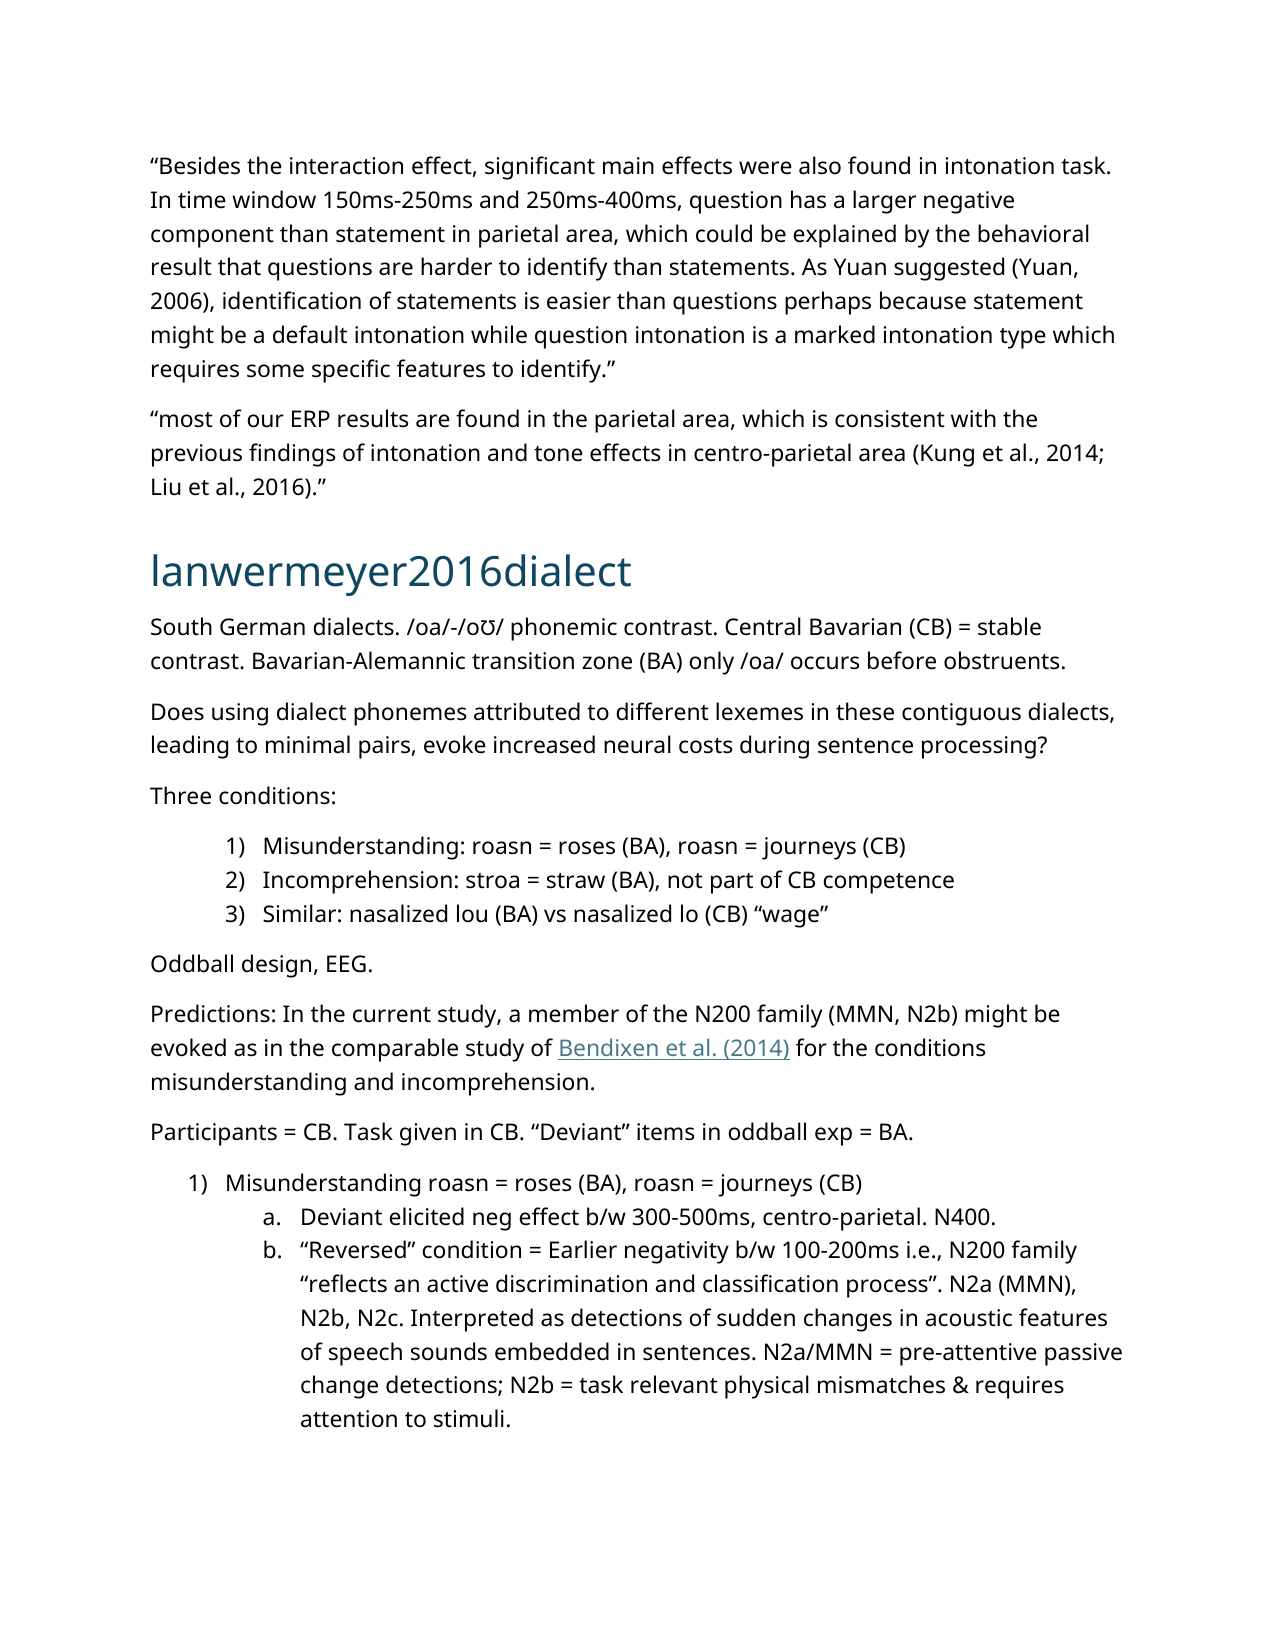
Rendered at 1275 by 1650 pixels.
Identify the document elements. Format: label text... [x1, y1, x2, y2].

list Similar: nasalized lou (BA) vs nasalized lo (CB) “wage” [225, 897, 1125, 929]
list Deviant elicited neg effect b/w 300-500ms, centro-parietal. N400. [262, 1200, 1125, 1232]
text Participants = CB. Task given in CB. “Deviant” items in oddball exp = BA. [150, 1116, 1125, 1147]
list Misunderstanding roasn = roses (BA), roasn = journeys (CB) [187, 1167, 1125, 1198]
list Misunderstanding: roasn = roses (BA), roasn = journeys (CB) [225, 830, 1125, 861]
subtitle lanwermeyer2016dialect [150, 542, 1125, 598]
text Predictions: In the current study, a member of the N200 family (MMN, N2b) might be evoked as in the comparable study of Bendixen et al. (2014) for the conditions misunderstanding and incomprehension. [150, 998, 1125, 1097]
text Three conditions: [150, 779, 1125, 811]
text Oddball design, EEG. [150, 948, 1125, 979]
list “Reversed” condition = Earlier negativity b/w 100-200ms i.e., N200 family “reflects an active discrimination and classification process”. N2a (MMN), N2b, N2c. Interpreted as detections of sudden changes in acoustic features of speech sounds embedded in sentences. N2a/MMN = pre-attentive passive change detections; N2b = task relevant physical mismatches & requires attention to stimuli. [262, 1234, 1125, 1434]
text South German dialects. /oa/-/oƱ/ phonemic contrast. Central Bavarian (CB) = stable contrast. Bavarian-Alemannic transition zone (BA) only /oa/ occurs before obstruents. [150, 611, 1125, 676]
text “most of our ERP results are found in the parietal area, which is consistent with the previous findings of intonation and tone effects in centro-parietal area (Kung et al., 2014; Liu et al., 2016).” [150, 403, 1125, 502]
text “Besides the interaction effect, significant main effects were also found in intonation task. In time window 150ms-250ms and 250ms-400ms, question has a larger negative component than statement in parietal area, which could be explained by the behavioral result that questions are harder to identify than statements. As Yuan suggested (Yuan, 2006), identification of statements is easier than questions perhaps because statement might be a default intonation while question intonation is a marked intonation type which requires some specific features to identify.” [150, 150, 1125, 384]
list Incomprehension: stroa = straw (BA), not part of CB competence [225, 864, 1125, 895]
text Does using dialect phonemes attributed to different lexemes in these contiguous dialects, leading to minimal pairs, evoke increased neural costs during sentence processing? [150, 695, 1125, 760]
